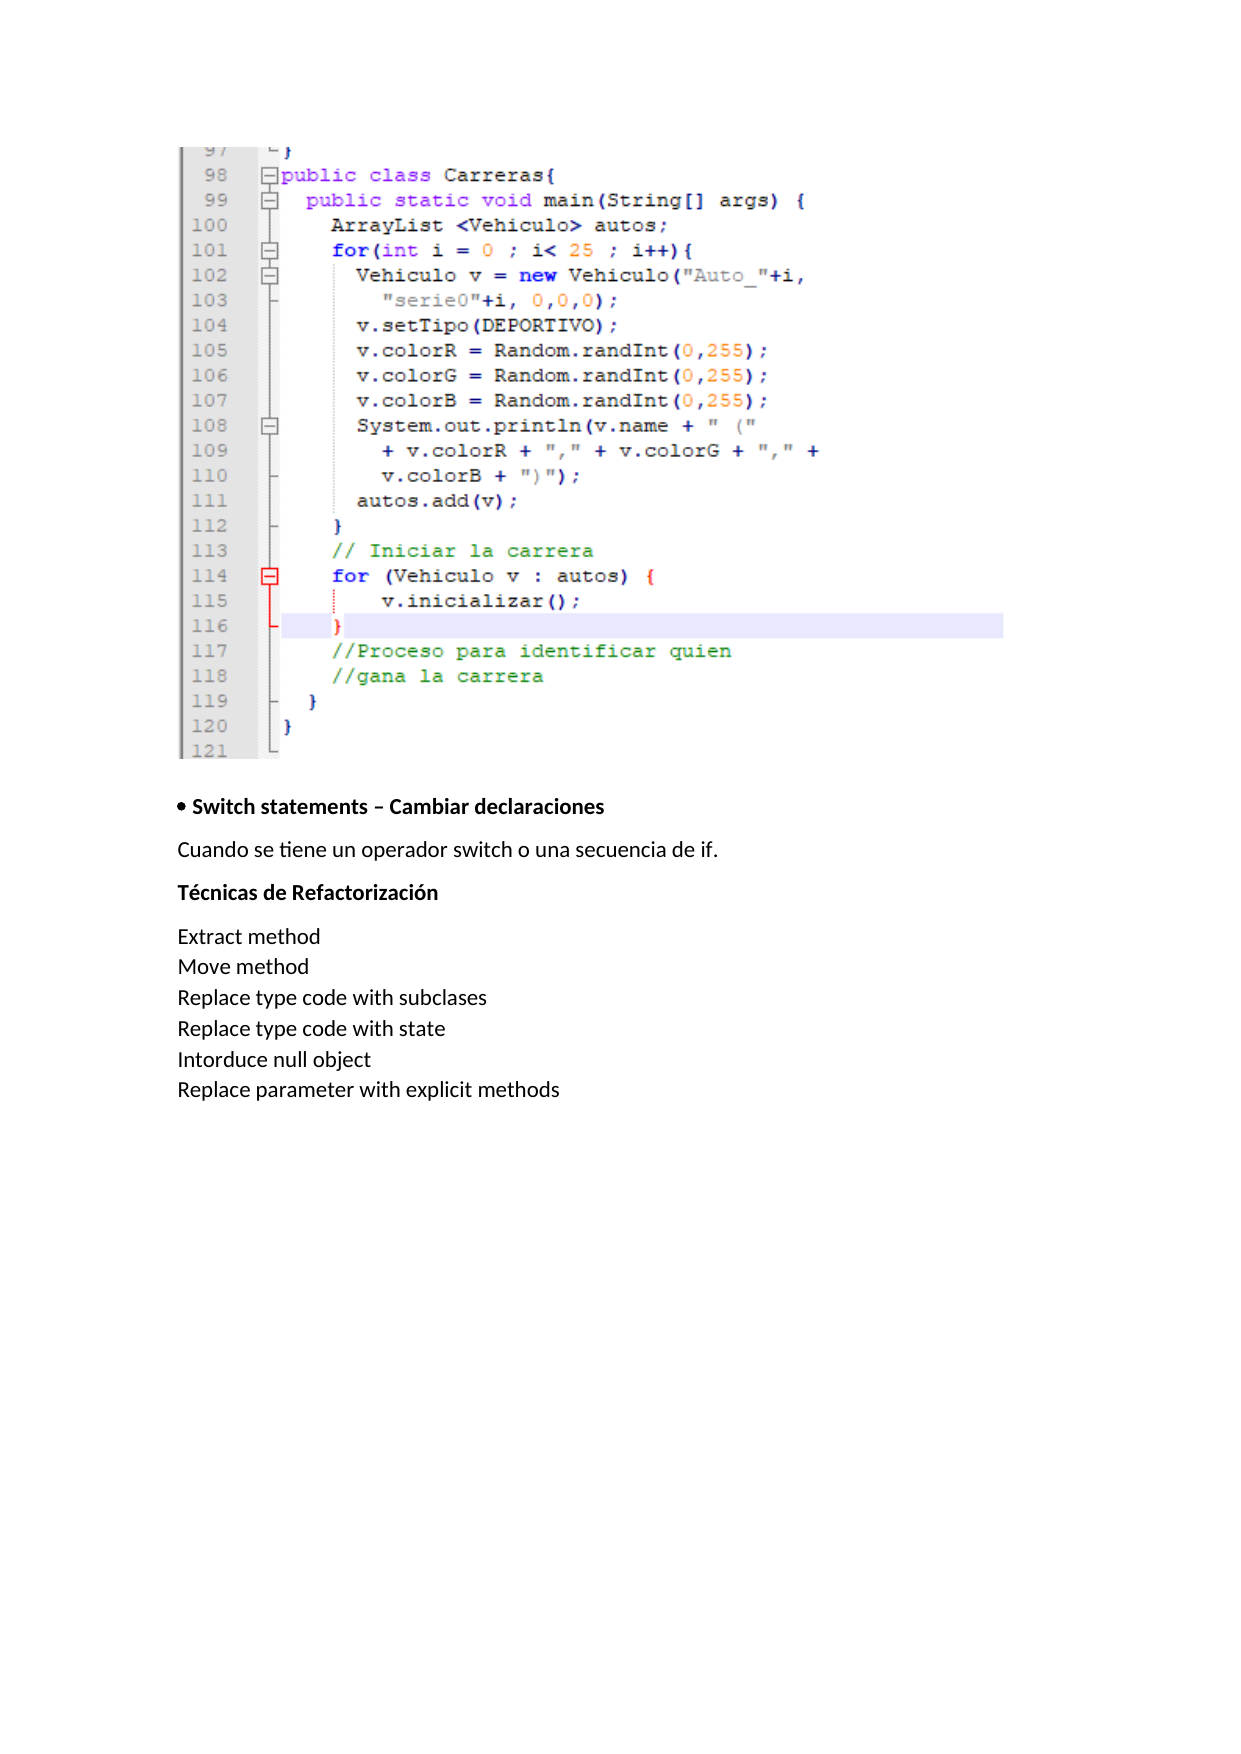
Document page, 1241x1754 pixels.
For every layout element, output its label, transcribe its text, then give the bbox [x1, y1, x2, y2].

text Extract method [177, 922, 1063, 950]
list Switch statements – Cambiar declaraciones [177, 792, 1063, 820]
text Replace type code with subclases [177, 983, 1063, 1011]
text Replace type code with state [177, 1014, 1063, 1042]
text Replace parameter with explicit methods [177, 1075, 1063, 1103]
text Cuando se tiene un operador switch o una secuencia de if. [177, 835, 1063, 863]
text Move method [177, 952, 1063, 981]
text Intorduce null object [177, 1045, 1063, 1073]
text Técnicas de Refactorización [177, 878, 1063, 907]
picture [177, 147, 1004, 759]
